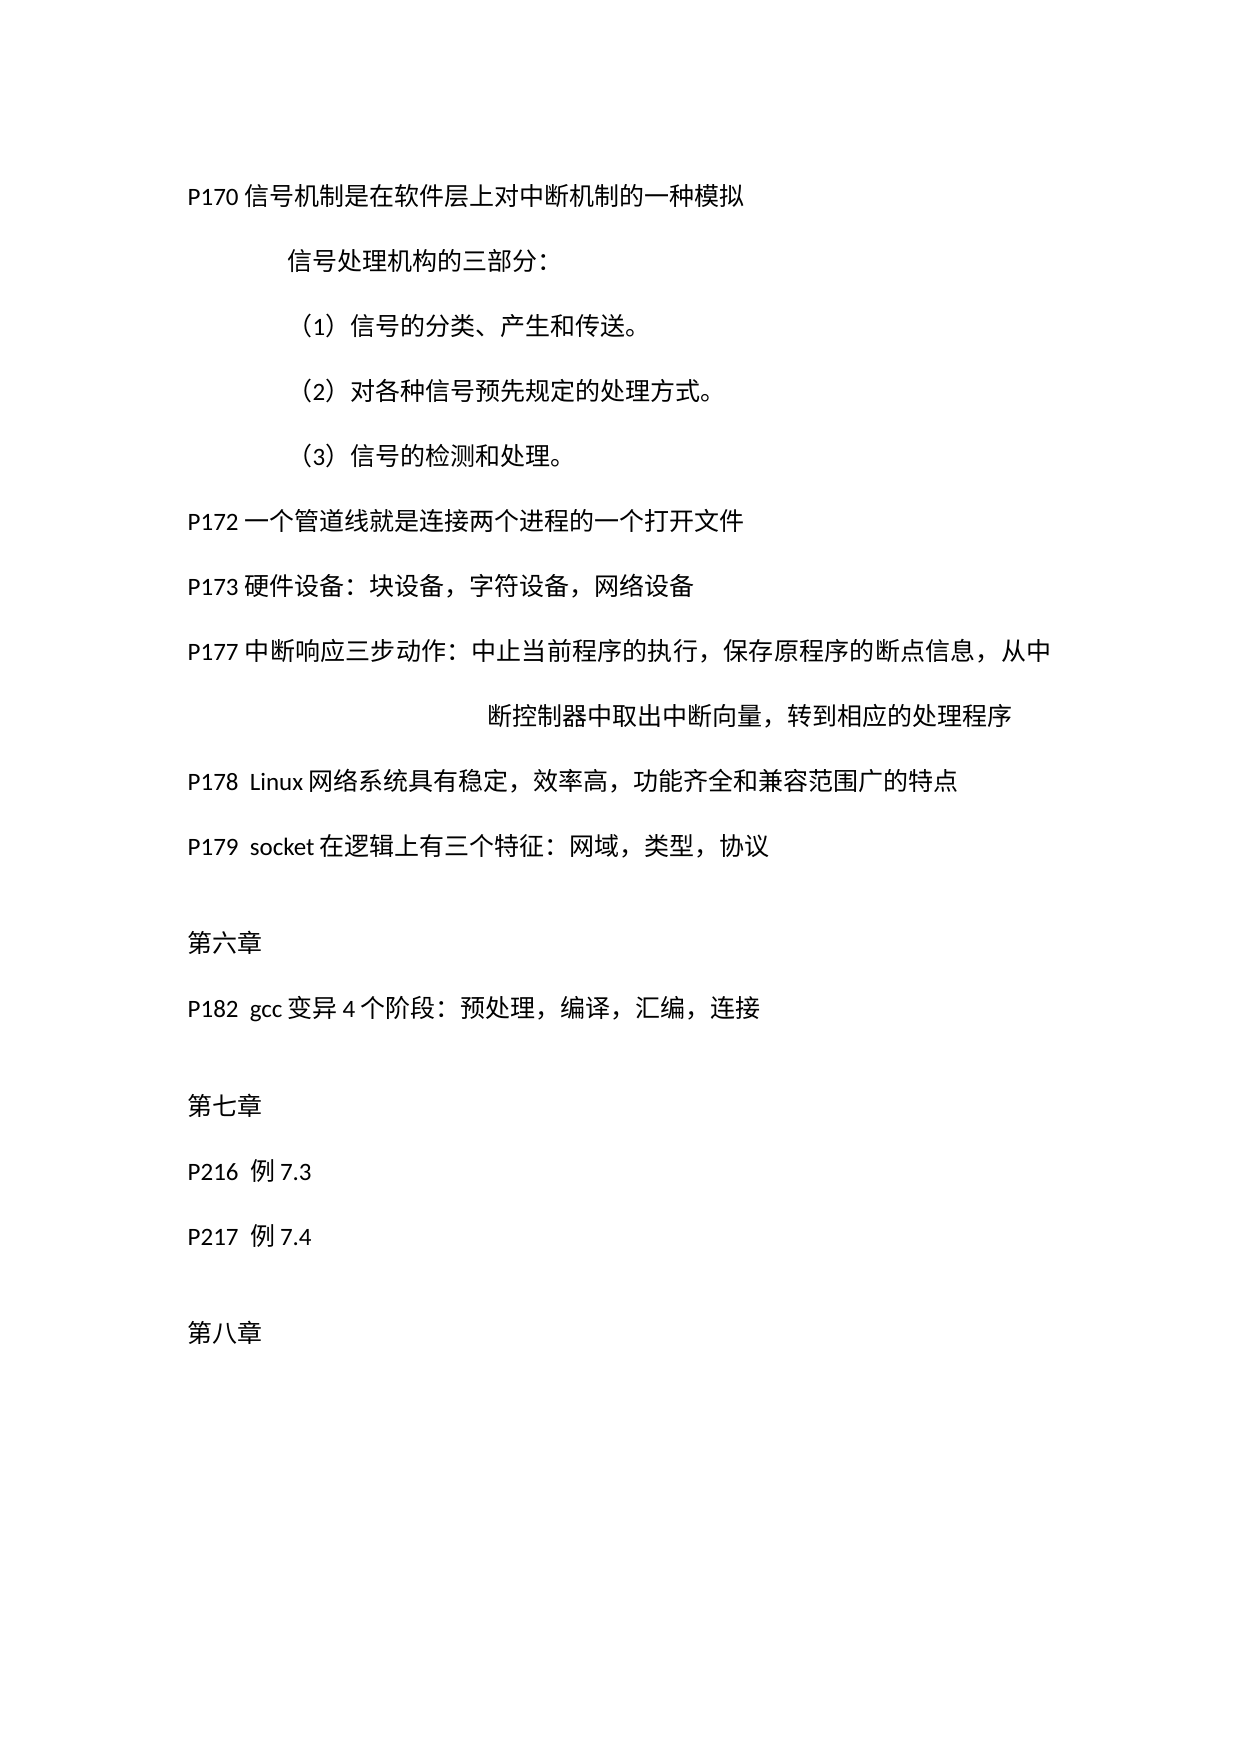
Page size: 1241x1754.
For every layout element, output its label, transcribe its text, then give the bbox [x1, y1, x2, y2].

text 第八章 [187, 1299, 1053, 1364]
text P217 例7.4 [187, 1202, 1053, 1267]
text （3）信号的检测和处理。 [187, 422, 1053, 487]
text P182 gcc变异4个阶段：预处理，编译，汇编，连接 [187, 974, 1053, 1039]
text P178 Linux网络系统具有稳定，效率高，功能齐全和兼容范围广的特点 [187, 747, 1053, 812]
text P179 socket在逻辑上有三个特征：网域，类型，协议 [187, 812, 1053, 877]
text （1）信号的分类、产生和传送。 [187, 292, 1053, 357]
text （2）对各种信号预先规定的处理方式。 [187, 357, 1053, 422]
text P173 硬件设备：块设备，字符设备，网络设备 [187, 552, 1053, 617]
text 信号处理机构的三部分： [187, 227, 1053, 292]
text 第六章 [187, 909, 1053, 974]
text P177 中断响应三步动作：中止当前程序的执行，保存原程序的断点信息，从中断控制器中取出中断向量，转到相应的处理程序 [187, 617, 1053, 747]
text 第七章 [187, 1072, 1053, 1137]
text P172 一个管道线就是连接两个进程的一个打开文件 [187, 487, 1053, 552]
text P170 信号机制是在软件层上对中断机制的一种模拟 [187, 162, 1053, 227]
text P216 例7.3 [187, 1137, 1053, 1202]
